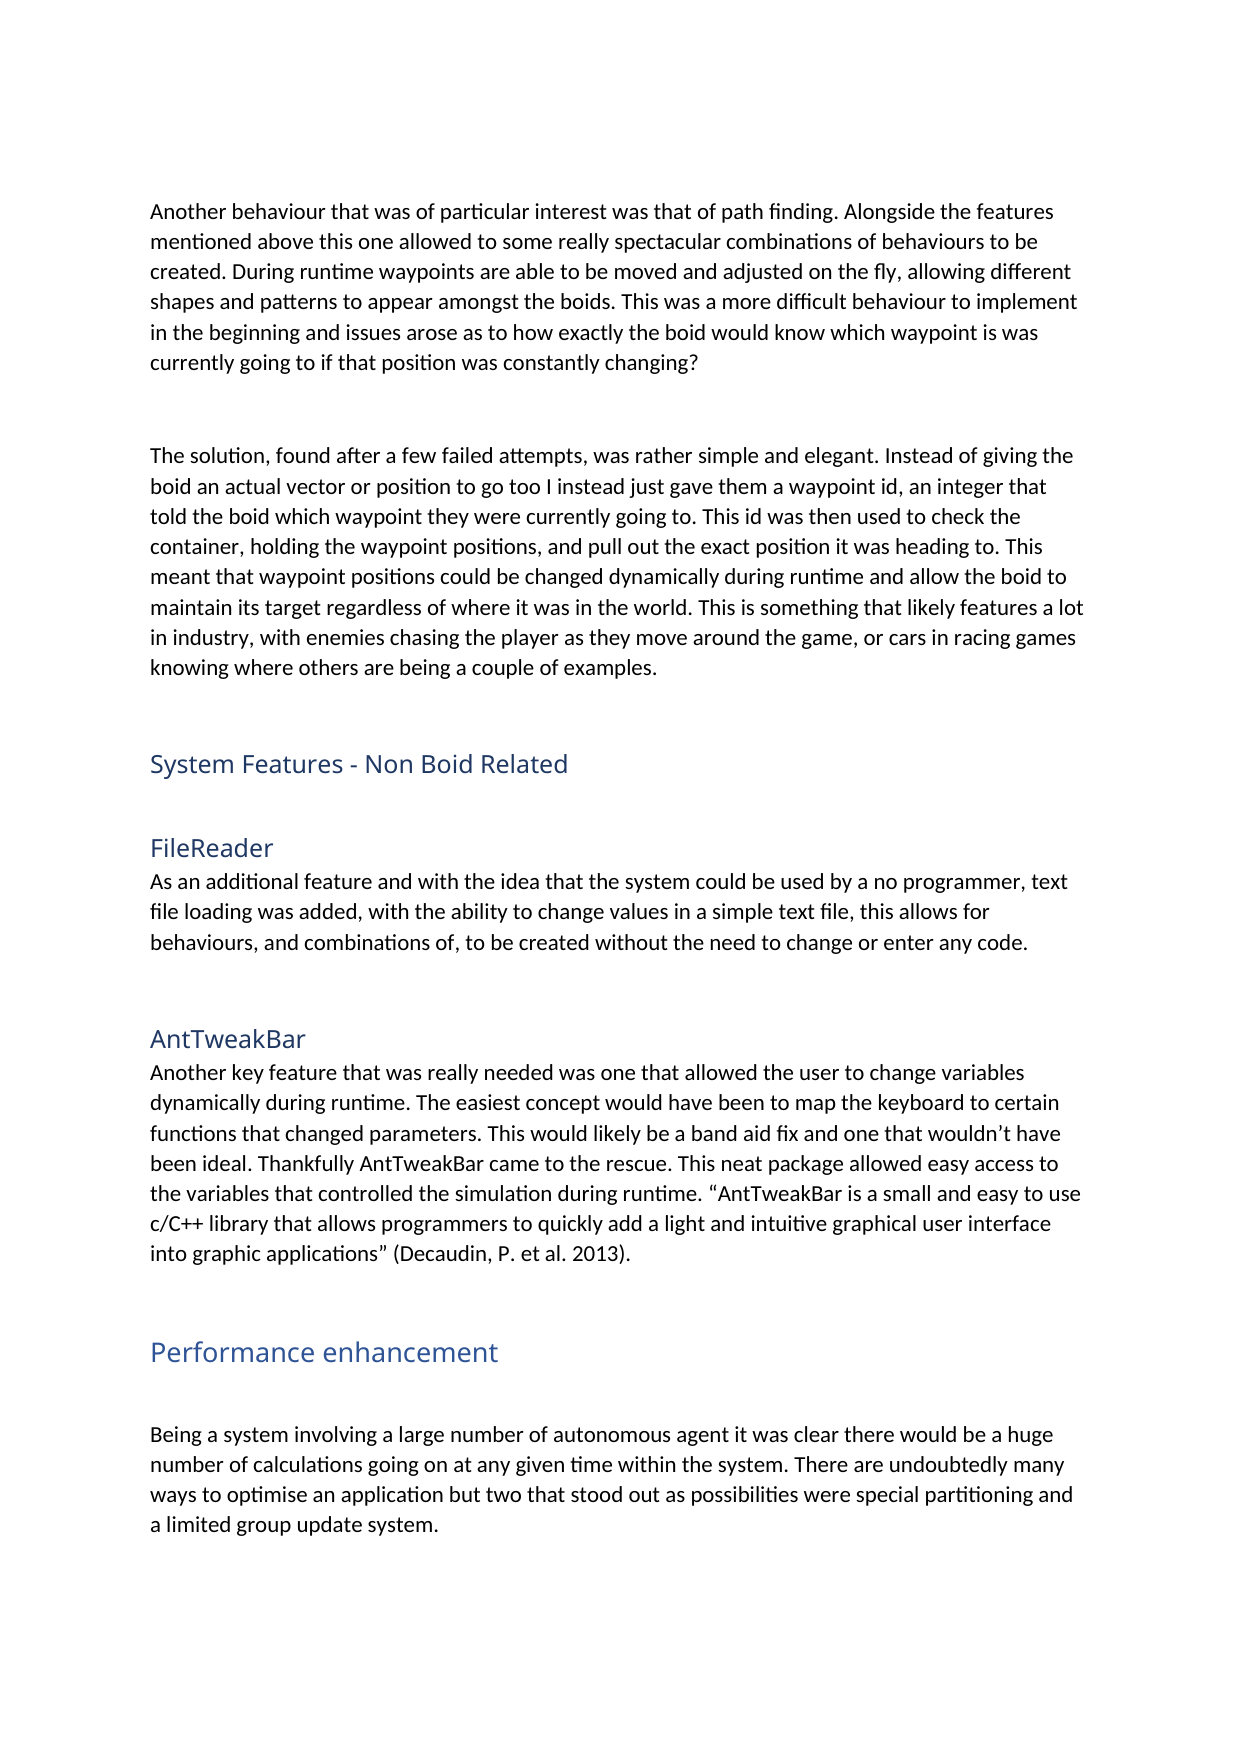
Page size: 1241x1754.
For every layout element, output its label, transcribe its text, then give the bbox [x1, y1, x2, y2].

text As an additional feature and with the idea that the system could be used by a no programmer, text file loading was added, with the ability to change values in a simple text file, this allows for behaviours, and combinations of, to be created without the need to change or enter any code. [150, 867, 1090, 956]
subtitle FileReader [150, 831, 1090, 864]
subtitle AntTweakBar [150, 1021, 1090, 1056]
text Another key feature that was really needed was one that allowed the user to change variables dynamically during runtime. The easiest concept would have been to map the keyboard to certain functions that changed parameters. This would likely be a band aid fix and one that wouldn’t have been ideal. Thankfully AntTweakBar came to the rescue. This neat package allowed easy access to the variables that controlled the simulation during runtime. “AntTweakBar is a small and easy to use c/C++ library that allows programmers to quickly add a light and intuitive graphical user interface into graphic applications” (Decaudin, P. et al. 2013). [150, 1058, 1090, 1267]
text Another behaviour that was of particular interest was that of path finding. Alongside the features mentioned above this one allowed to some really spectacular combinations of behaviours to be created. During runtime waypoints are able to be moved and adjusted on the fly, allowing different shapes and patterns to appear amongst the boids. This was a more difficult behaviour to implement in the beginning and issues arose as to how exactly the boid would know which waypoint is was currently going to if that position was constantly changing? [150, 197, 1090, 376]
text Being a system involving a large number of autonomous agent it was clear there would be a huge number of calculations going on at any given time within the system. There are undoubtedly many ways to optimise an application but two that stood out as possibilities were special partitioning and a limited group update system. [150, 1420, 1090, 1538]
text The solution, found after a few failed attempts, was rather simple and elegant. Instead of giving the boid an actual vector or position to go too I instead just gave them a waypoint id, an integer that told the boid which waypoint they were currently going to. This id was then used to check the container, holding the waypoint positions, and pull out the exact position it was heading to. This meant that waypoint positions could be changed dynamically during runtime and allow the boid to maintain its target regardless of where it was in the world. This is something that likely features a lot in industry, with enemies chasing the player as they move around the game, or cars in racing games knowing where others are being a couple of examples. [150, 442, 1090, 681]
subtitle System Features - Non Boid Related [150, 747, 1090, 781]
subtitle Performance enhancement [150, 1333, 1090, 1370]
